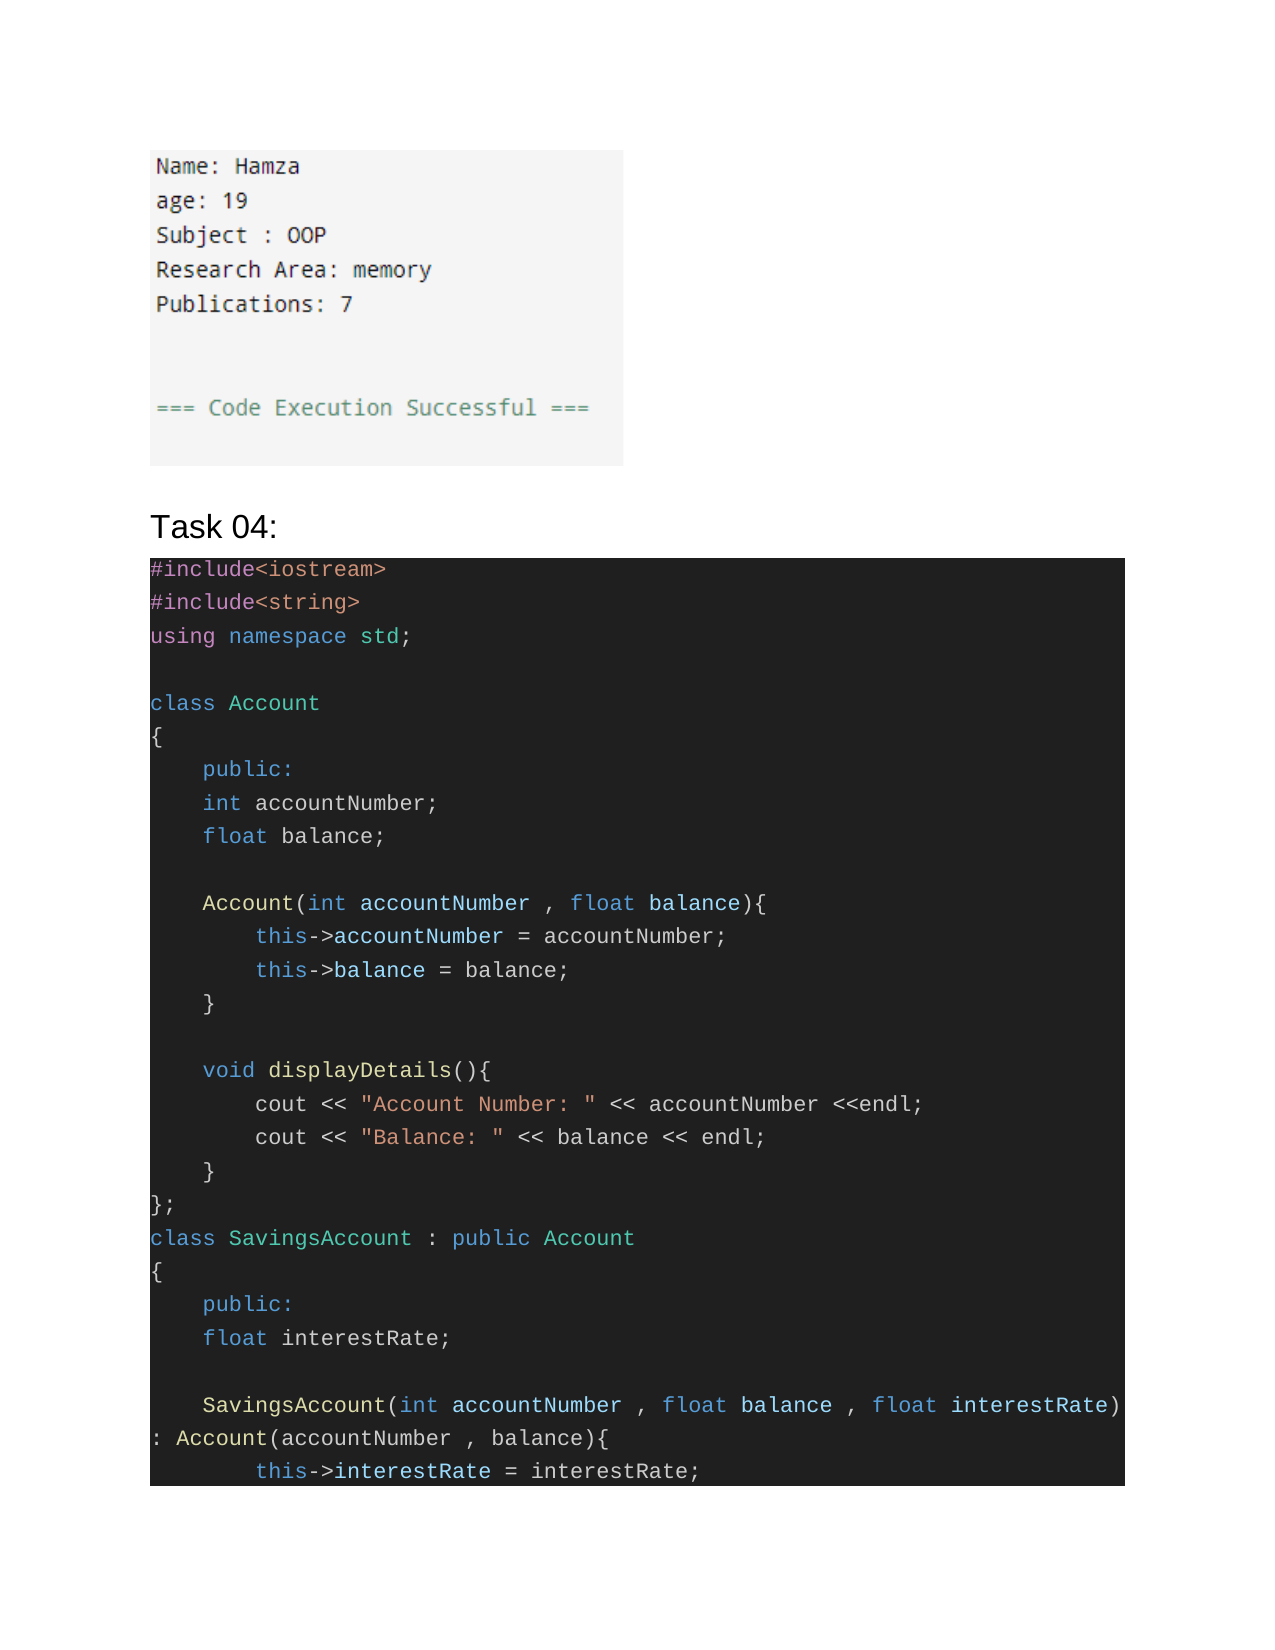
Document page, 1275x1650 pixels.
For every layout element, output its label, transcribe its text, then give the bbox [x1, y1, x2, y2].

subtitle Task 04: [150, 507, 1125, 545]
text using namespace std; [150, 625, 1125, 649]
text float balance; [150, 825, 1125, 850]
text }; [150, 1193, 1125, 1218]
text #include<string> [150, 591, 1125, 616]
text int accountNumber; [150, 792, 1125, 817]
text class SavingsAccount : public Account [150, 1227, 1125, 1251]
text this->balance = balance; [150, 959, 1125, 984]
text { [150, 725, 1125, 750]
text this->accountNumber = accountNumber; [150, 926, 1125, 951]
text #include<iostream> [150, 558, 1125, 583]
text SavingsAccount(int accountNumber , float balance , float interestRate) : Account(accountNumber , balance){ [150, 1394, 1125, 1452]
text public: [150, 758, 1125, 783]
text class Account [150, 692, 1125, 716]
text public: [150, 1293, 1125, 1318]
text Account(int accountNumber , float balance){ [150, 892, 1125, 917]
text cout << "Account Number: " << accountNumber <<endl; [150, 1093, 1125, 1118]
text void displayDetails(){ [150, 1059, 1125, 1084]
text } [150, 993, 1125, 1017]
text this->interestRate = interestRate; [150, 1461, 1125, 1486]
picture [150, 150, 624, 466]
text cout << "Balance: " << balance << endl; [150, 1126, 1125, 1151]
text { [150, 1260, 1125, 1285]
text } [150, 1160, 1125, 1184]
text float interestRate; [150, 1327, 1125, 1352]
